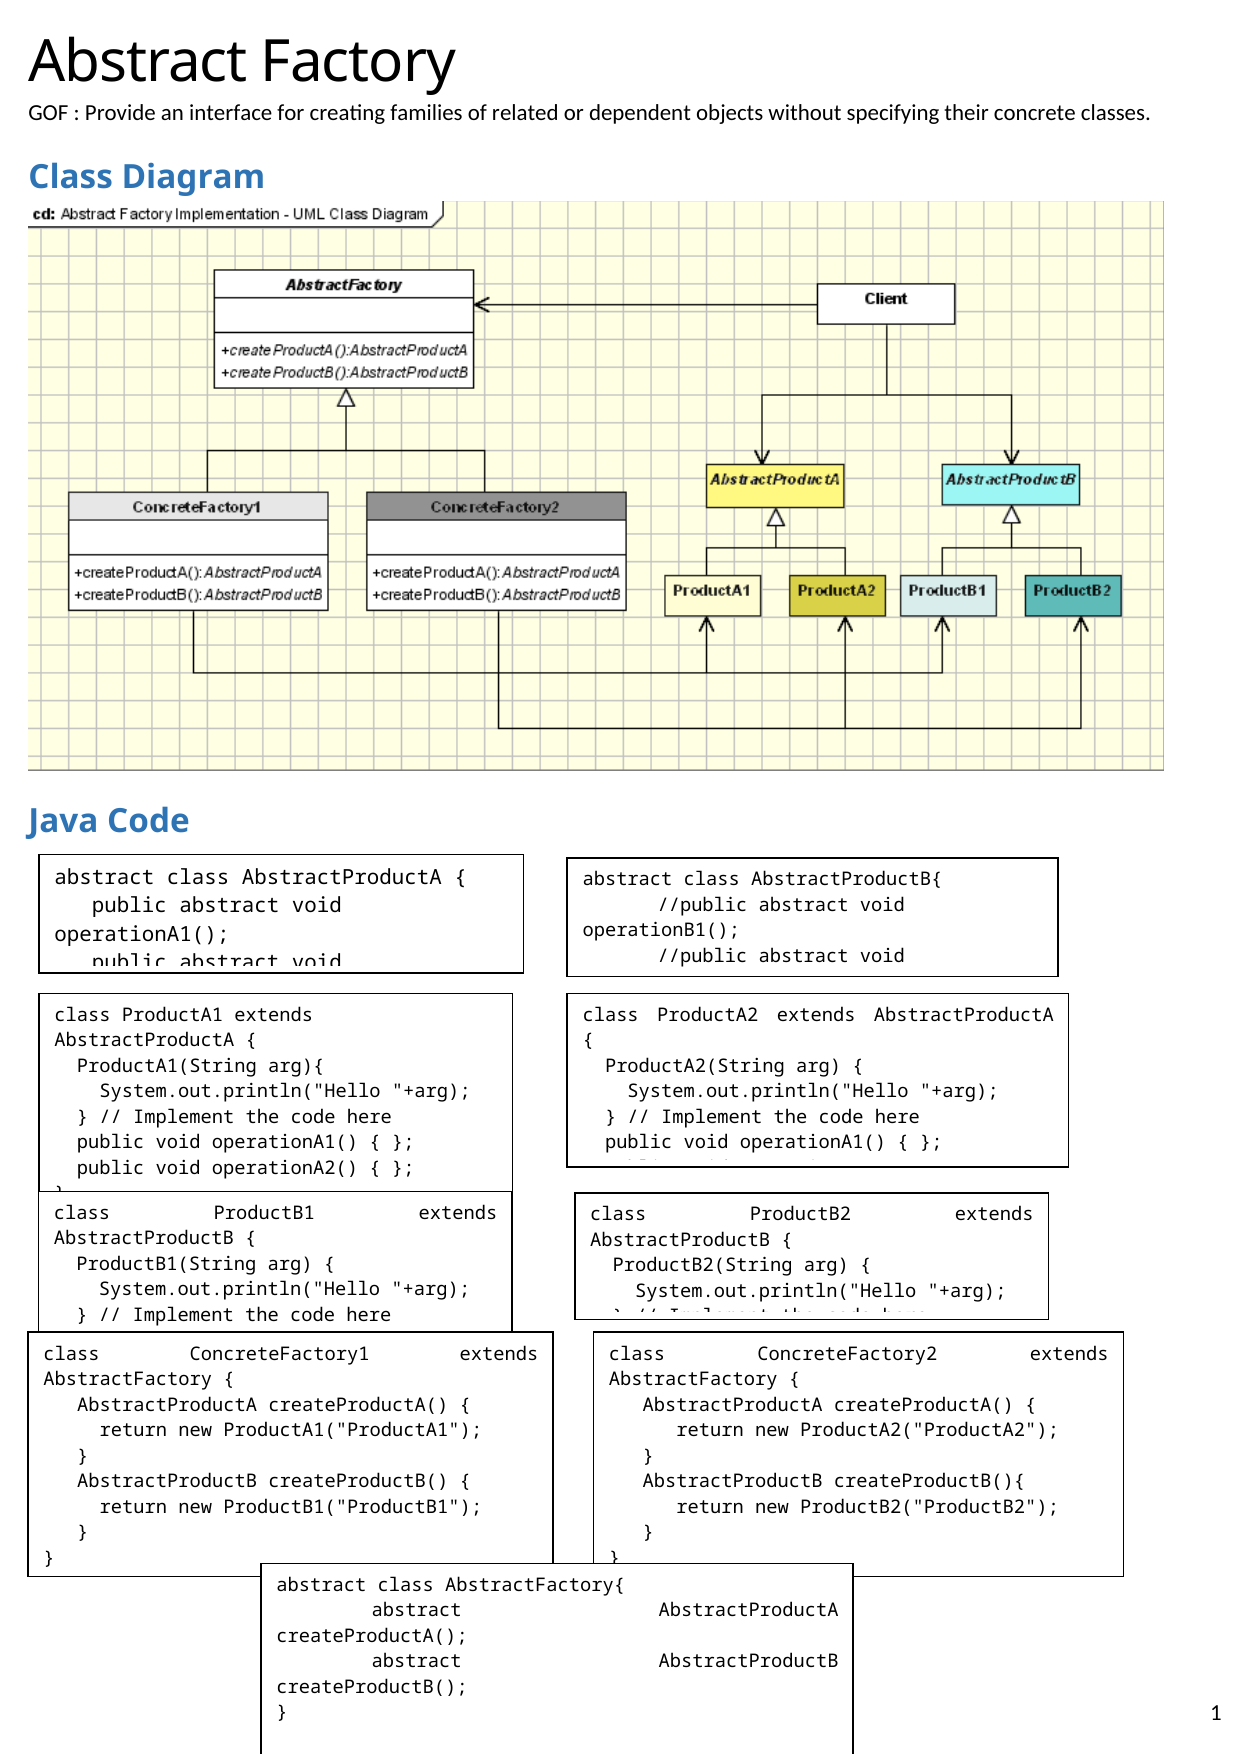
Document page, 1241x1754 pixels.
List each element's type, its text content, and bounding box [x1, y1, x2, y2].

subtitle Class Diagram [28, 153, 1221, 198]
title Abstract Factory [28, 19, 1221, 98]
subtitle Java Code [28, 797, 1221, 842]
picture [28, 201, 1164, 771]
text GOF : Provide an interface for creating families of related or dependent objects without specifying their concrete classes. [28, 98, 1221, 126]
